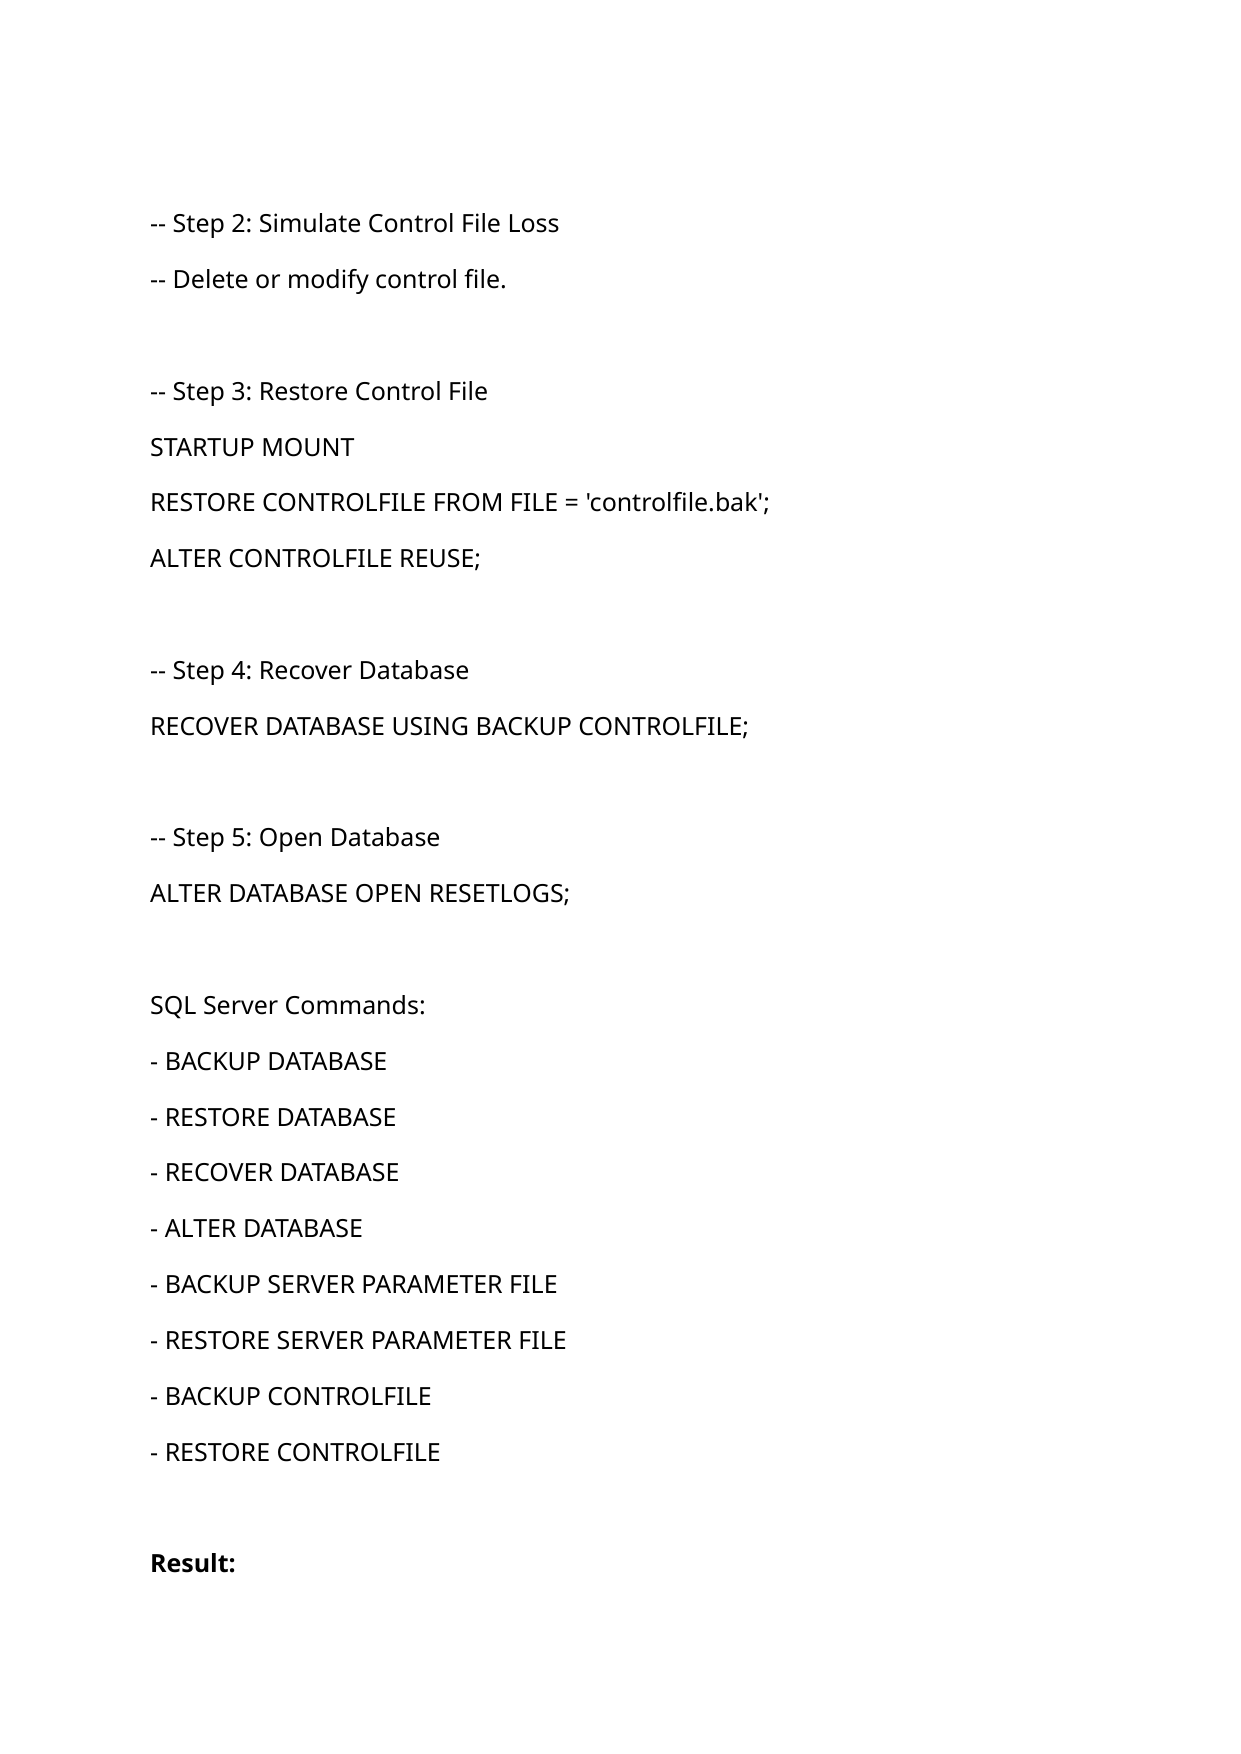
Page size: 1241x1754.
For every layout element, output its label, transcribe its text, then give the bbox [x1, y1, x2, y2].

text -- Delete or modify control file. [150, 262, 1090, 296]
text - RESTORE SERVER PARAMETER FILE [150, 1322, 1090, 1357]
text ALTER CONTROLFILE REUSE; [150, 541, 1090, 575]
text - BACKUP CONTROLFILE [150, 1378, 1090, 1412]
text - RECOVER DATABASE [150, 1155, 1090, 1189]
text -- Step 3: Restore Control File [150, 373, 1090, 407]
text -- Step 4: Recover Database [150, 652, 1090, 687]
text RECOVER DATABASE USING BACKUP CONTROLFILE; [150, 708, 1090, 742]
text STARTUP MOUNT [150, 429, 1090, 463]
text Result: [150, 1546, 1090, 1580]
text - RESTORE DATABASE [150, 1099, 1090, 1133]
text -- Step 2: Simulate Control File Loss [150, 206, 1090, 240]
text - BACKUP DATABASE [150, 1043, 1090, 1077]
text RESTORE CONTROLFILE FROM FILE = 'controlfile.bak'; [150, 485, 1090, 519]
text ALTER DATABASE OPEN RESETLOGS; [150, 876, 1090, 910]
text SQL Server Commands: [150, 987, 1090, 1022]
text - RESTORE CONTROLFILE [150, 1434, 1090, 1468]
text -- Step 5: Open Database [150, 820, 1090, 854]
text - ALTER DATABASE [150, 1211, 1090, 1245]
text - BACKUP SERVER PARAMETER FILE [150, 1267, 1090, 1301]
